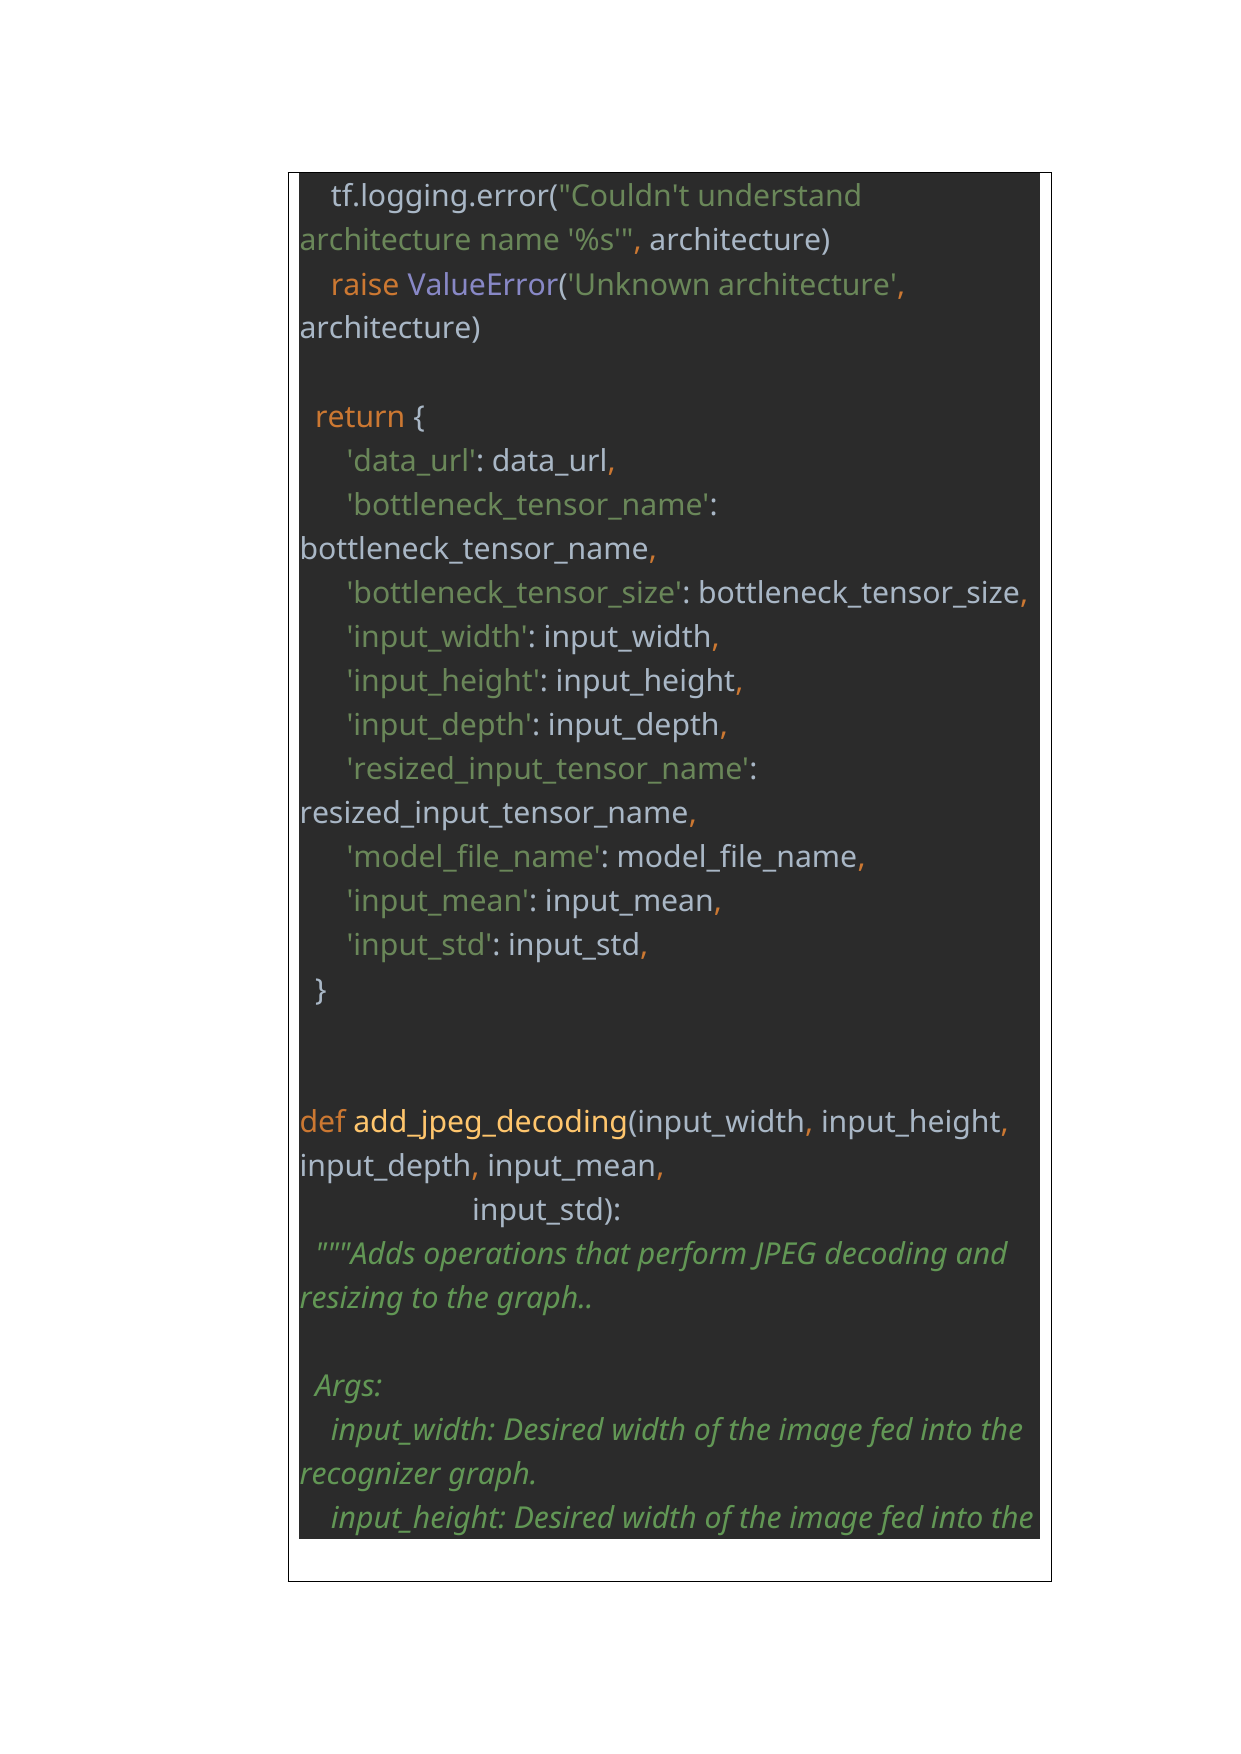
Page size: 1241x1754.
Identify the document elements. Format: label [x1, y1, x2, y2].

table_header [289, 173, 1051, 1581]
